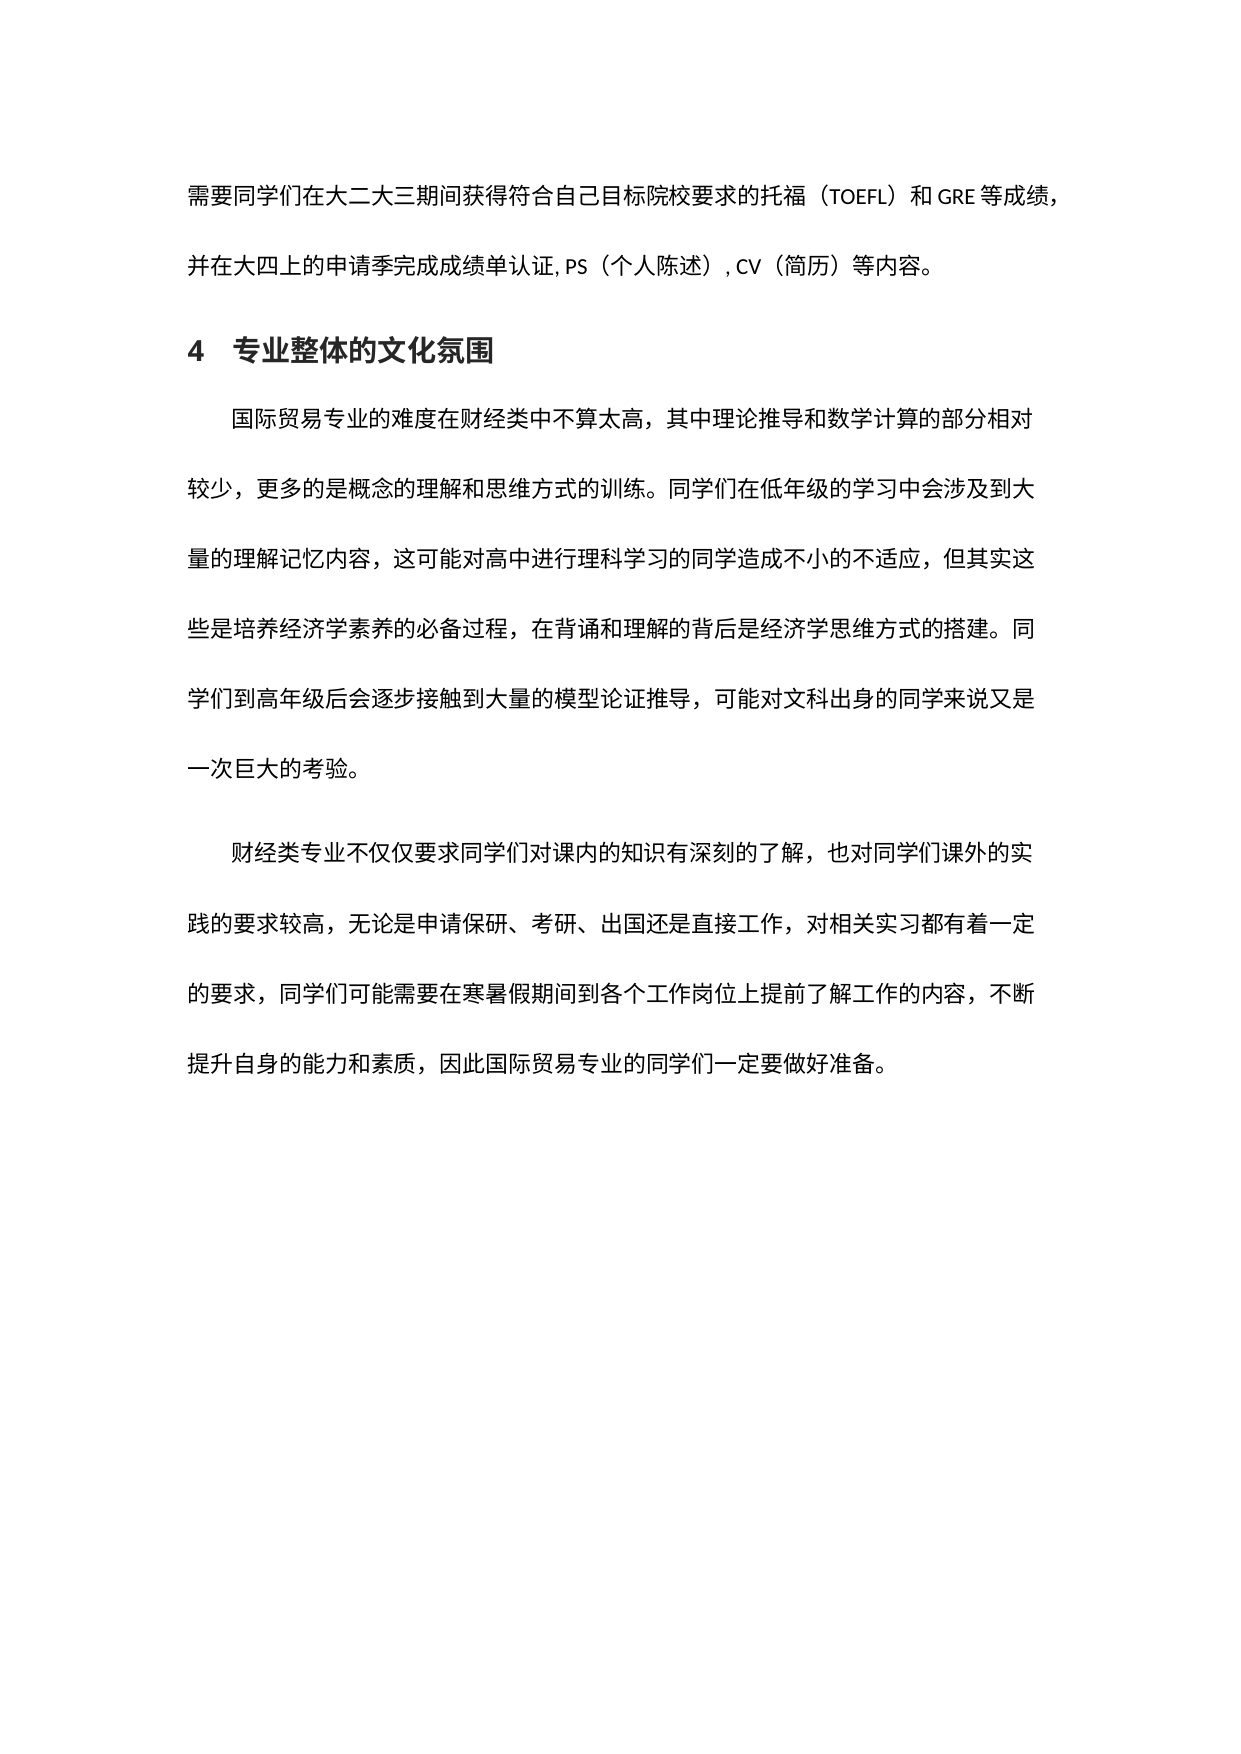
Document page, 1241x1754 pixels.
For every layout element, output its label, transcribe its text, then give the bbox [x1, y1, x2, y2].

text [187, 162, 1053, 297]
text 财经类专业不仅仅要求同学们对课内的知识有深刻的了解，也对同学们课外的实践的要求较高，无论是申请保研、考研、出国还是直接工作，对相关实习都有着一定的要求，同学们可能需要在寒暑假期间到各个工作岗位上提前了解工作的内容，不断提升自身的能力和素质，因此国际贸易专业的同学们一定要做好准备。 [187, 819, 1053, 1095]
subtitle 专业整体的文化氛围 [187, 316, 1053, 381]
text 国际贸易专业的难度在财经类中不算太高，其中理论推导和数学计算的部分相对较少，更多的是概念的理解和思维方式的训练。同学们在低年级的学习中会涉及到大量的理解记忆内容，这可能对高中进行理科学习的同学造成不小的不适应，但其实这些是培养经济学素养的必备过程，在背诵和理解的背后是经济学思维方式的搭建。同学们到高年级后会逐步接触到大量的模型论证推导，可能对文科出身的同学来说又是一次巨大的考验。 [187, 385, 1053, 800]
